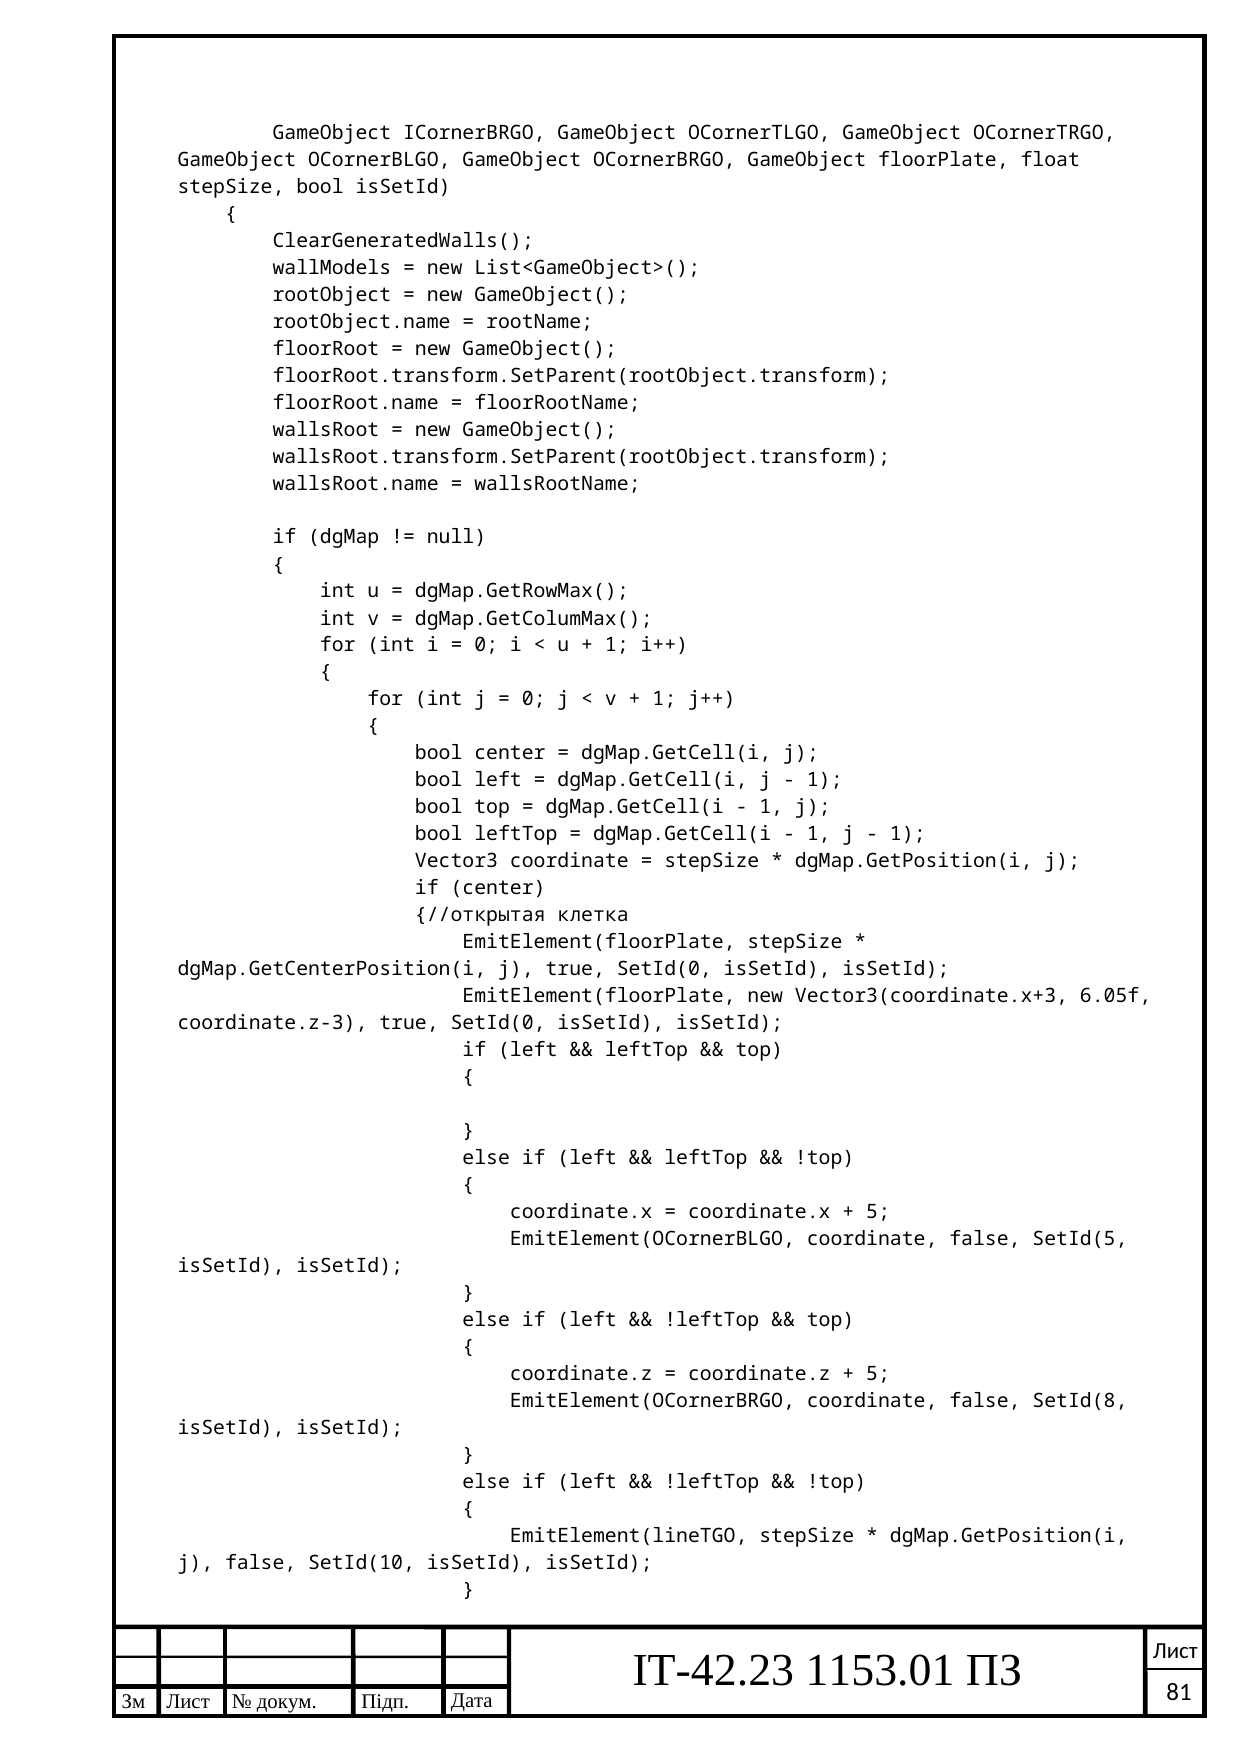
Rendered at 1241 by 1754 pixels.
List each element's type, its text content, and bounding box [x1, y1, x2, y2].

text { [177, 1332, 1152, 1359]
text EmitElement(floorPlate, stepSize * dgMap.GetCenterPosition(i, j), true, SetId(0, isSetId), isSetId); [177, 927, 1152, 981]
text { [177, 712, 1152, 739]
text bool center = dgMap.GetCell(i, j); [177, 739, 1152, 766]
text EmitElement(OCornerBRGO, coordinate, false, SetId(8, isSetId), isSetId); [177, 1386, 1152, 1440]
text for (int i = 0; i < u + 1; i++) [177, 631, 1152, 658]
text else if (left && !leftTop && top) [177, 1305, 1152, 1332]
text floorRoot = new GameObject(); [177, 334, 1152, 361]
text wallModels = new List<GameObject>(); [177, 253, 1152, 280]
text { [177, 658, 1152, 685]
text bool leftTop = dgMap.GetCell(i - 1, j - 1); [177, 819, 1152, 847]
text { [177, 1062, 1152, 1089]
text EmitElement(OCornerBLGO, coordinate, false, SetId(5, isSetId), isSetId); [177, 1224, 1152, 1278]
text } [177, 1116, 1152, 1143]
text int v = dgMap.GetColumMax(); [177, 604, 1152, 631]
text else if (left && !leftTop && !top) [177, 1467, 1152, 1494]
text { [177, 1170, 1152, 1197]
text floorRoot.transform.SetParent(rootObject.transform); [177, 361, 1152, 388]
text coordinate.z = coordinate.z + 5; [177, 1359, 1152, 1386]
text else if (left && leftTop && !top) [177, 1143, 1152, 1170]
text wallsRoot = new GameObject(); [177, 415, 1152, 442]
text coordinate.x = coordinate.x + 5; [177, 1197, 1152, 1224]
text bool left = dgMap.GetCell(i, j - 1); [177, 766, 1152, 793]
text } [177, 1575, 1152, 1602]
text floorRoot.name = floorRootName; [177, 388, 1152, 415]
text ClearGeneratedWalls(); [177, 226, 1152, 253]
text } [177, 1440, 1152, 1467]
text { [177, 199, 1152, 226]
text int u = dgMap.GetRowMax(); [177, 577, 1152, 604]
text Vector3 coordinate = stepSize * dgMap.GetPosition(i, j); [177, 847, 1152, 873]
text wallsRoot.name = wallsRootName; [177, 469, 1152, 496]
text } [177, 1278, 1152, 1305]
text if (dgMap != null) [177, 523, 1152, 550]
text {//открытая клетка [177, 901, 1152, 927]
text { [177, 1494, 1152, 1521]
text EmitElement(floorPlate, new Vector3(coordinate.x+3, 6.05f, coordinate.z-3), true, SetId(0, isSetId), isSetId); [177, 981, 1152, 1035]
text bool top = dgMap.GetCell(i - 1, j); [177, 793, 1152, 819]
text rootObject = new GameObject(); [177, 280, 1152, 307]
text rootObject.name = rootName; [177, 307, 1152, 334]
text for (int j = 0; j < v + 1; j++) [177, 685, 1152, 712]
text { [177, 550, 1152, 577]
text GameObject ICornerBRGO, GameObject OCornerTLGO, GameObject OCornerTRGO, GameObject OCornerBLGO, GameObject OCornerBRGO, GameObject floorPlate, float stepSize, bool isSetId) [177, 118, 1152, 199]
text if (left && leftTop && top) [177, 1035, 1152, 1062]
text wallsRoot.transform.SetParent(rootObject.transform); [177, 442, 1152, 469]
text EmitElement(lineTGO, stepSize * dgMap.GetPosition(i, j), false, SetId(10, isSetId), isSetId); [177, 1521, 1152, 1575]
text if (center) [177, 873, 1152, 901]
